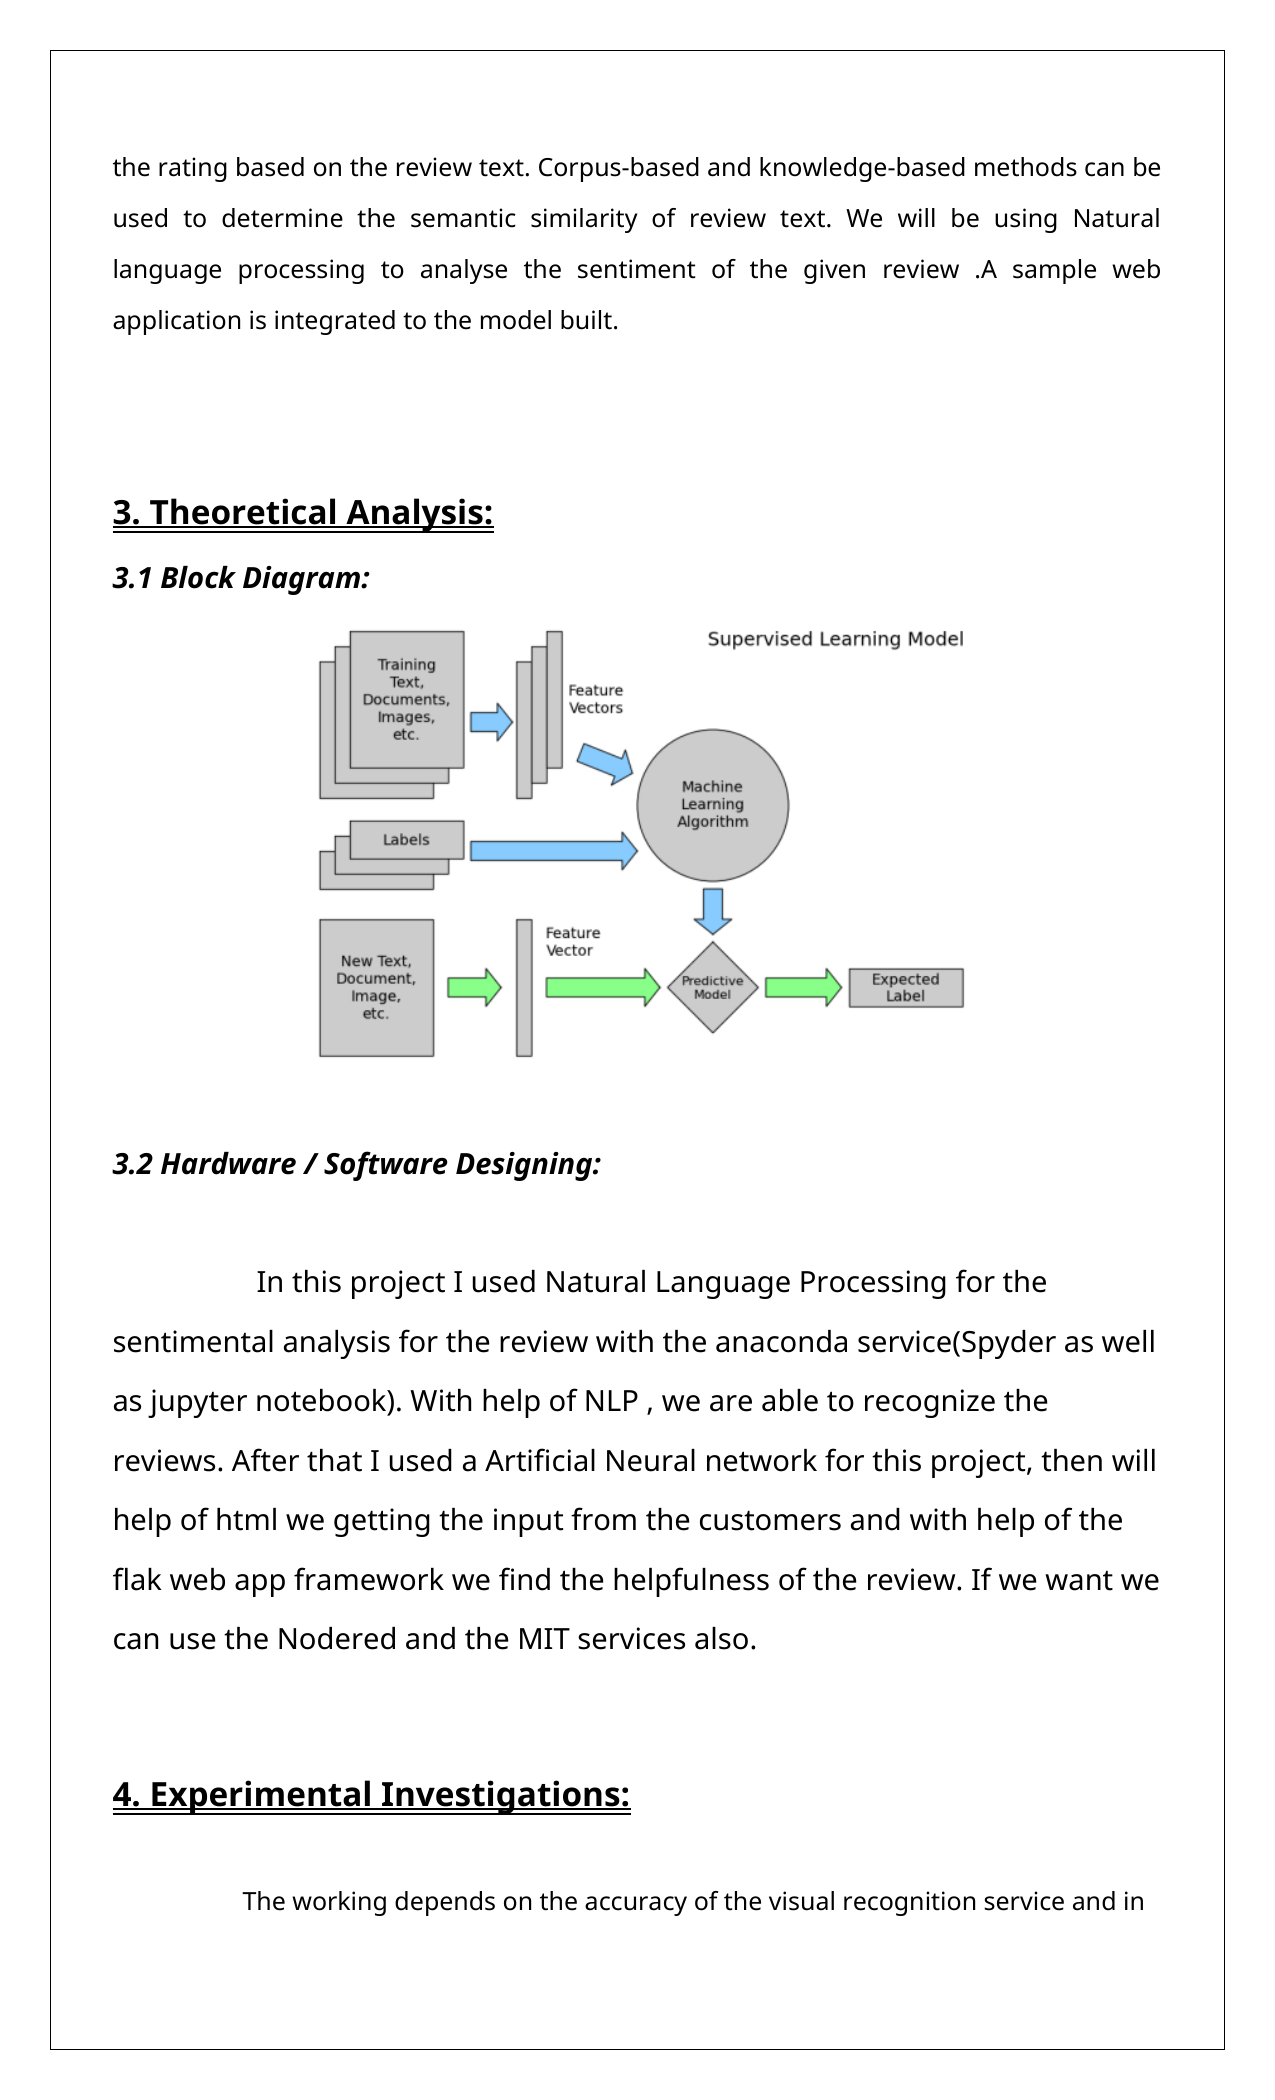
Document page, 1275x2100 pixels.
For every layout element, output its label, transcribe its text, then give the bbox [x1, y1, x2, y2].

picture [297, 616, 978, 1071]
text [112, 1883, 1163, 1917]
text In this project I used Natural Language Processing for the sentimental analysis for the review with the anaconda service(Spyder as well as jupyter notebook). With help of NLP , we are able to recognize the reviews. After that I used a Artificial Neural network for this project, then will help of html we getting the input from the customers and with help of the flak web app framework we find the helpfulness of the review. If we want we can use the Nodered and the MIT services also. [112, 1262, 1163, 1658]
text 3.2 Hardware / Software Designing: [112, 1143, 1163, 1183]
text 4. Experimental Investigations: [112, 1771, 1163, 1816]
text 3.1 Block Diagram: [112, 557, 1163, 597]
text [112, 150, 1163, 337]
text 3. Theoretical Analysis: [112, 489, 1163, 534]
